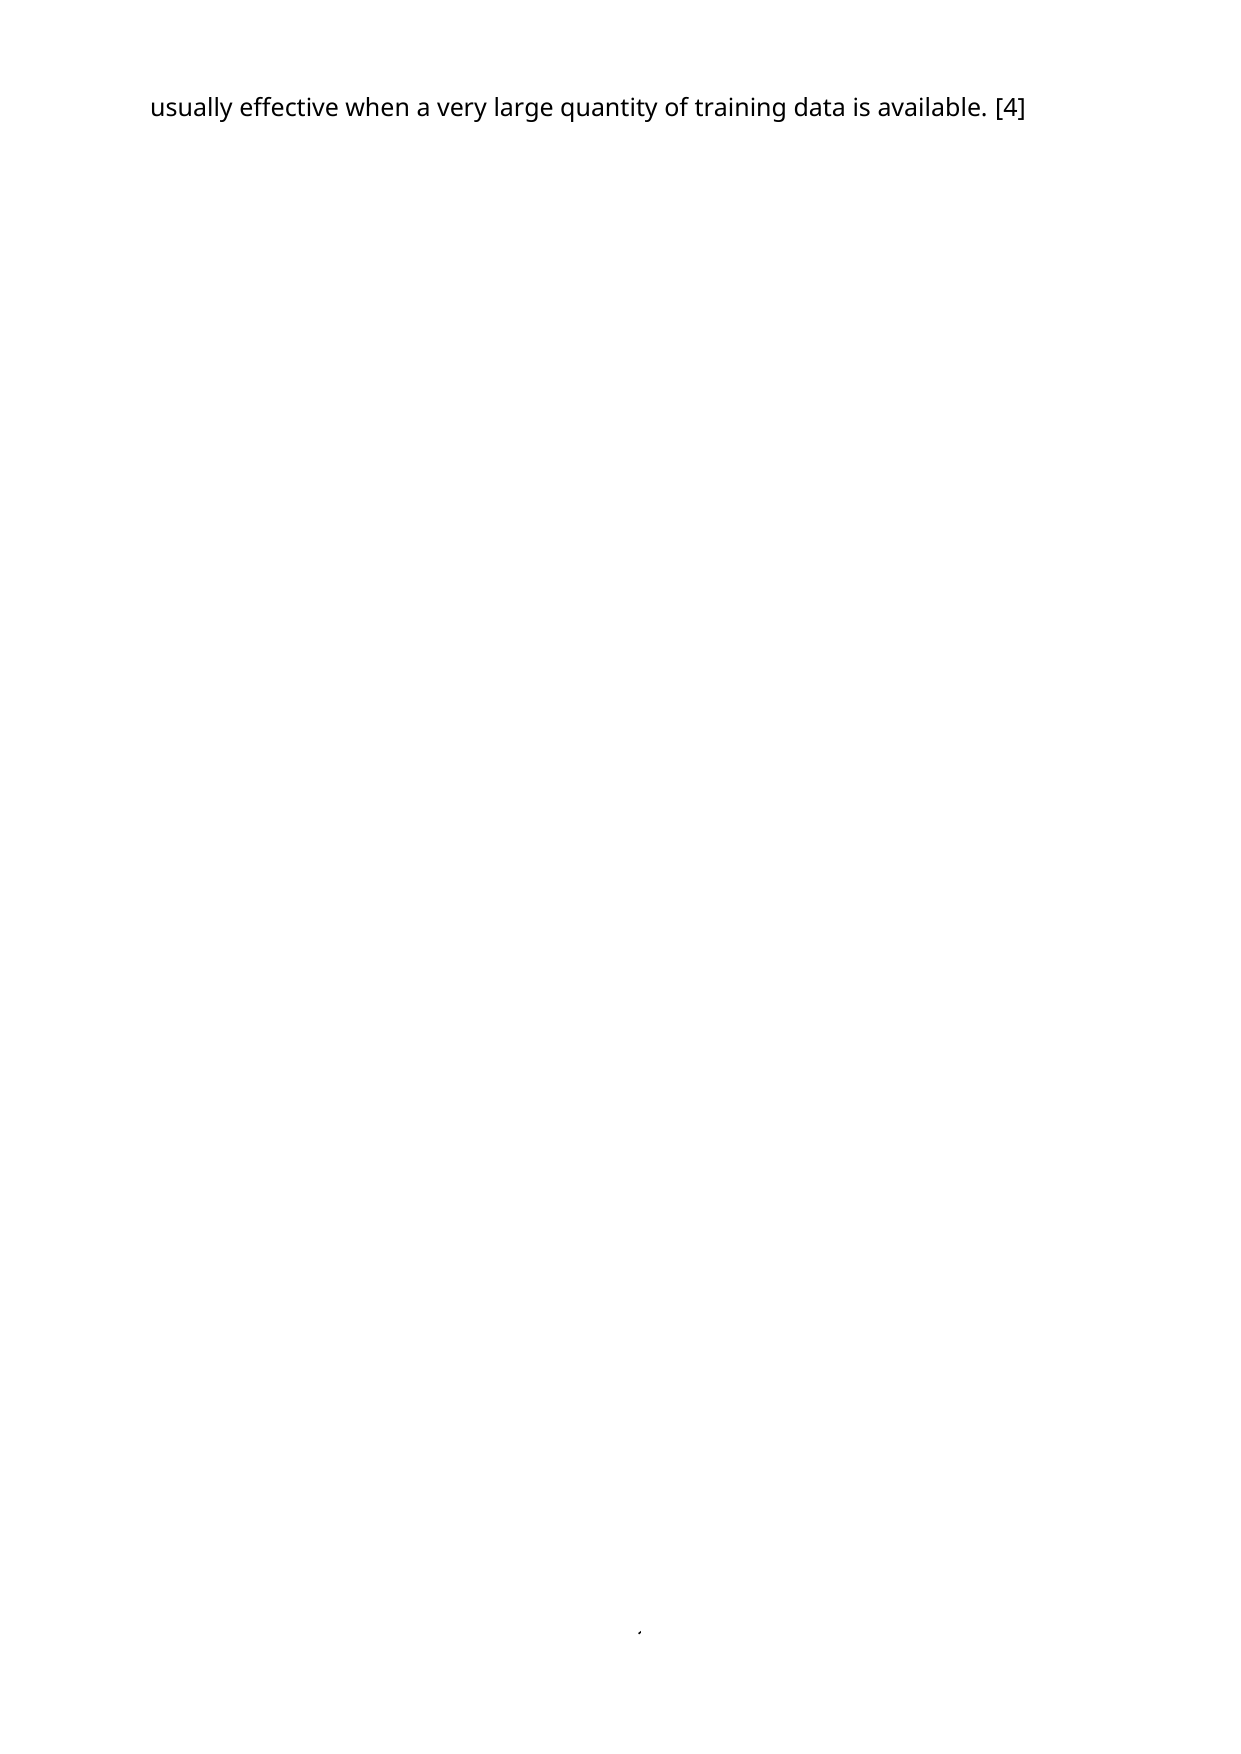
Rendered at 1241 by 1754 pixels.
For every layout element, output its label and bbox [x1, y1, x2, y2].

text [150, 89, 1098, 124]
